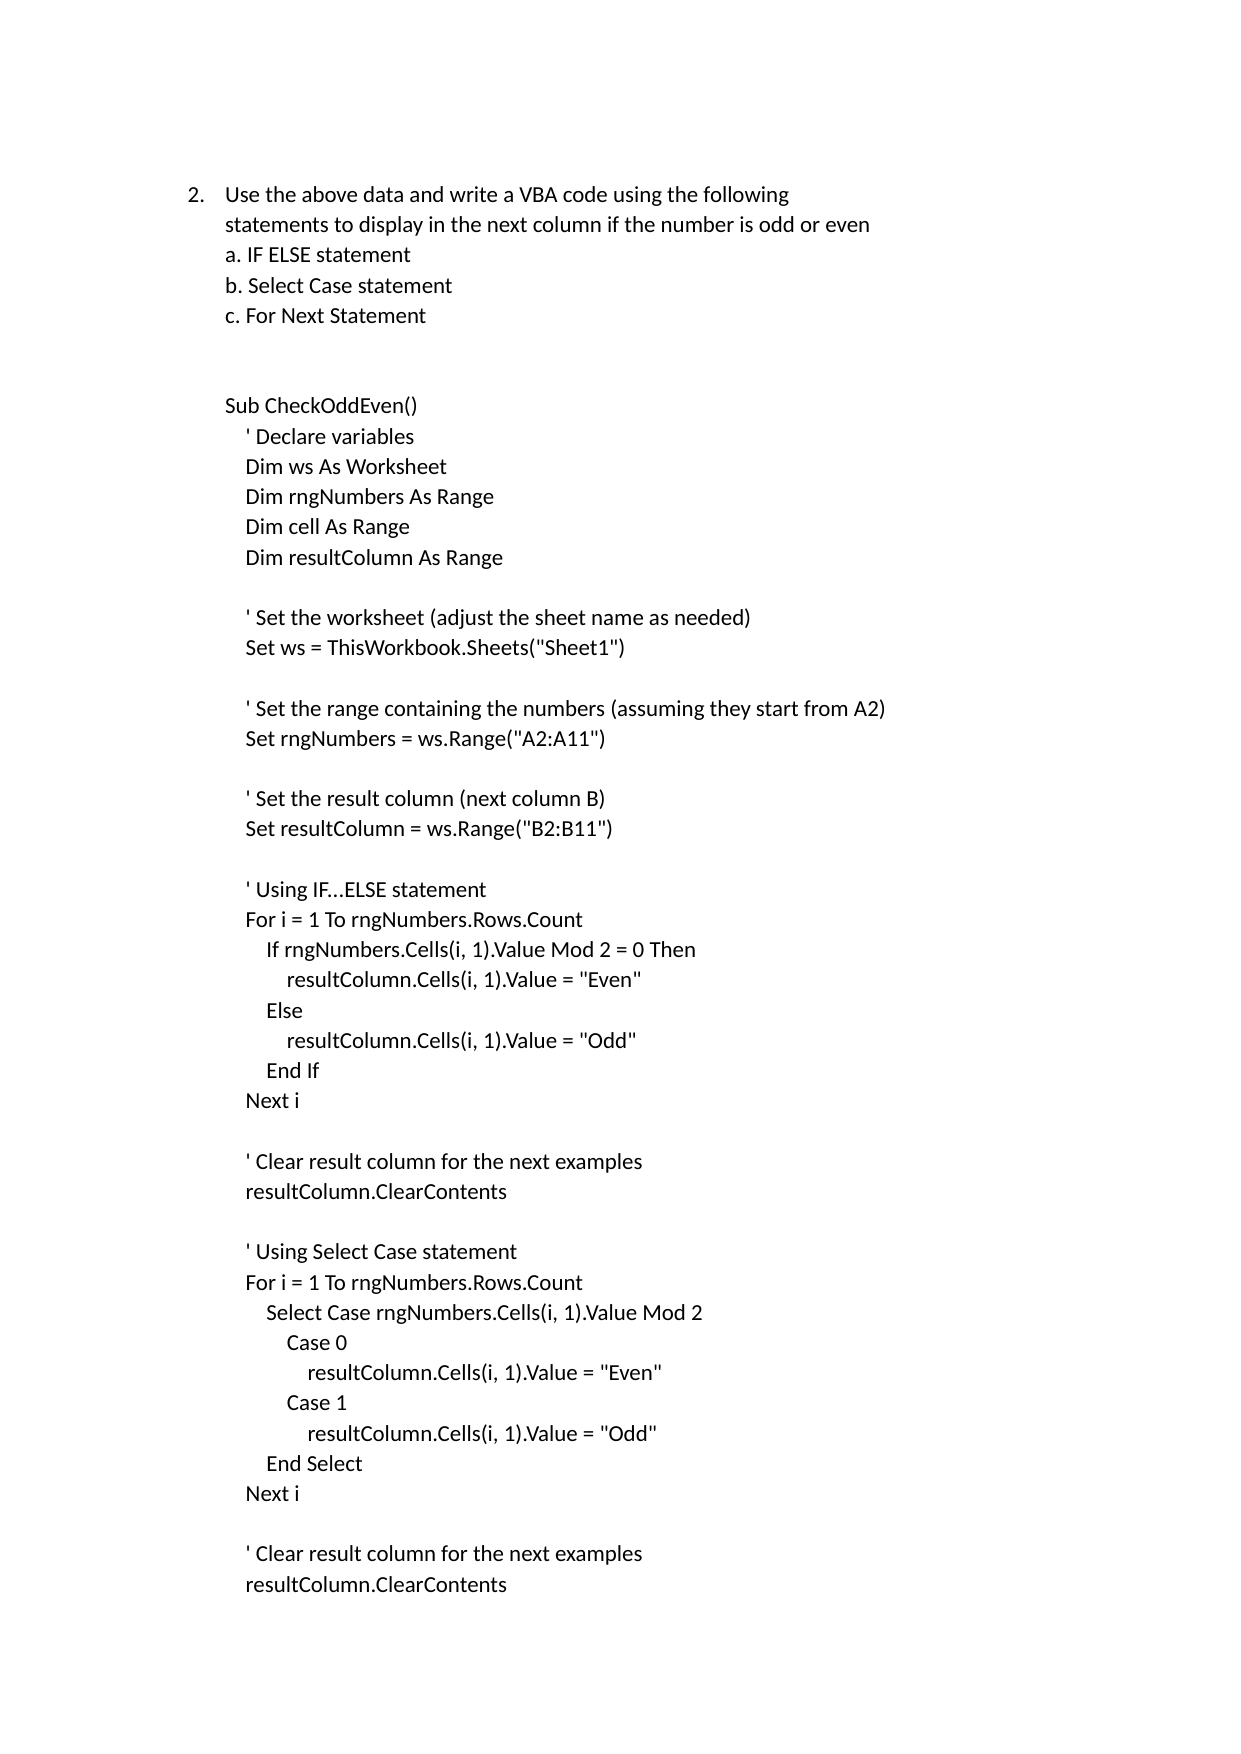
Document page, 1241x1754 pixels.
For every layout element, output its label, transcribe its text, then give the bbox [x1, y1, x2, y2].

list a. IF ELSE statement [225, 241, 1090, 269]
list resultColumn.Cells(i, 1).Value = "Odd" [225, 1419, 1090, 1447]
list statements to display in the next column if the number is odd or even [225, 210, 1090, 238]
list b. Select Case statement [225, 271, 1090, 299]
list Next i [225, 1479, 1090, 1507]
list Dim ws As Worksheet [225, 452, 1090, 480]
list ' Clear result column for the next examples [225, 1539, 1090, 1568]
list Case 1 [225, 1388, 1090, 1417]
list Select Case rngNumbers.Cells(i, 1).Value Mod 2 [225, 1298, 1090, 1326]
list Use the above data and write a VBA code using the following [187, 180, 1090, 208]
list ' Set the range containing the numbers (assuming they start from A2) [225, 694, 1090, 722]
list Case 0 [225, 1328, 1090, 1356]
list End If [225, 1056, 1090, 1084]
list ' Clear result column for the next examples [225, 1147, 1090, 1175]
list Set rngNumbers = ws.Range("A2:A11") [225, 724, 1090, 752]
list ' Declare variables [225, 422, 1090, 450]
list ' Set the worksheet (adjust the sheet name as needed) [225, 603, 1090, 631]
list Sub CheckOddEven() [225, 392, 1090, 420]
list Else [225, 996, 1090, 1024]
list ' Using IF...ELSE statement [225, 875, 1090, 903]
list For i = 1 To rngNumbers.Rows.Count [225, 1268, 1090, 1296]
list Set ws = ThisWorkbook.Sheets("Sheet1") [225, 633, 1090, 661]
list Dim resultColumn As Range [225, 543, 1090, 571]
list ' Set the result column (next column B) [225, 784, 1090, 812]
list If rngNumbers.Cells(i, 1).Value Mod 2 = 0 Then [225, 935, 1090, 963]
list Dim cell As Range [225, 512, 1090, 541]
list resultColumn.Cells(i, 1).Value = "Odd" [225, 1026, 1090, 1054]
list resultColumn.Cells(i, 1).Value = "Even" [225, 1358, 1090, 1386]
list Set resultColumn = ws.Range("B2:B11") [225, 814, 1090, 843]
list Next i [225, 1086, 1090, 1114]
list ' Using Select Case statement [225, 1237, 1090, 1266]
list c. For Next Statement [225, 301, 1090, 329]
list Dim rngNumbers As Range [225, 482, 1090, 510]
list resultColumn.ClearContents [225, 1177, 1090, 1205]
list resultColumn.Cells(i, 1).Value = "Even" [225, 966, 1090, 994]
list End Select [225, 1449, 1090, 1477]
list resultColumn.ClearContents [225, 1570, 1090, 1598]
list For i = 1 To rngNumbers.Rows.Count [225, 905, 1090, 933]
